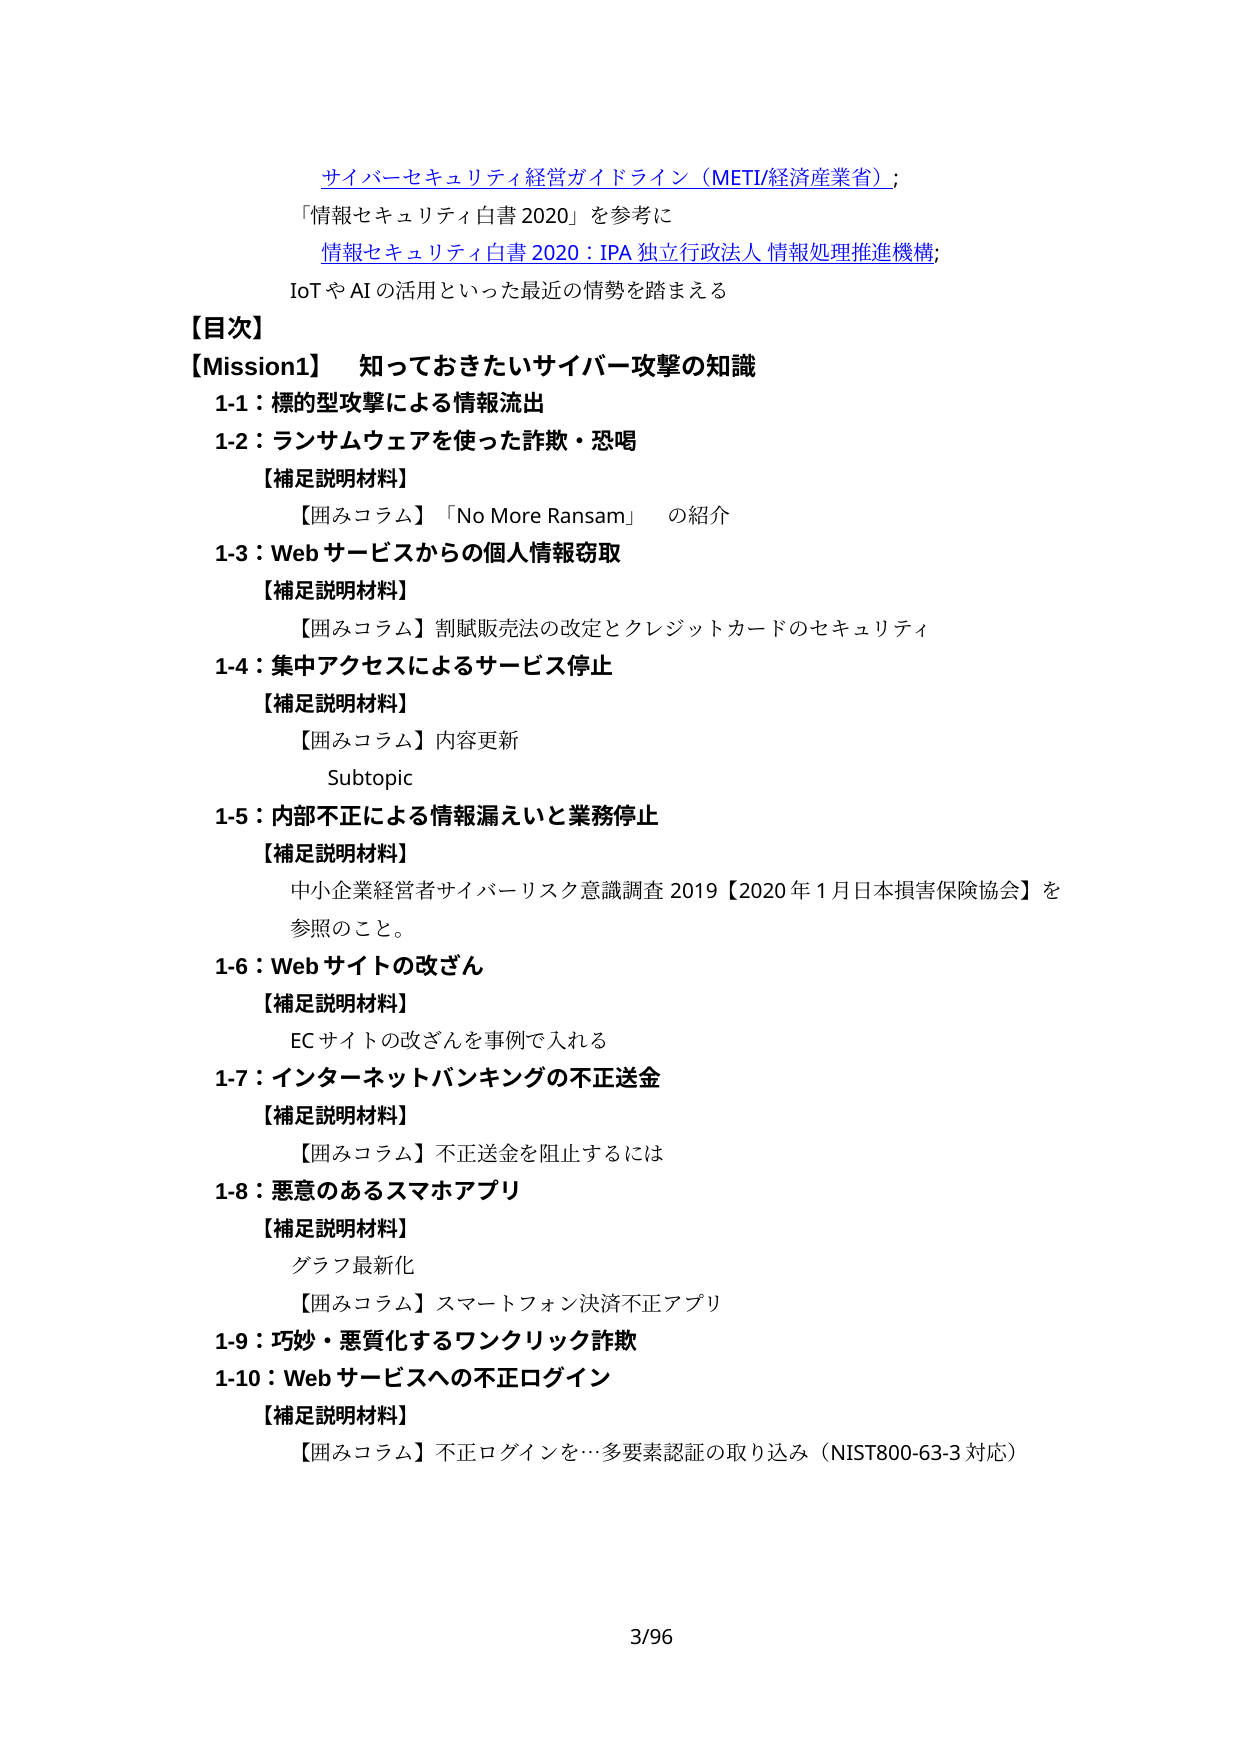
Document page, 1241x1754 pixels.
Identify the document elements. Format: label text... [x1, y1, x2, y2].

list Subtopic [327, 758, 1063, 796]
list 「情報セキュリティ白書2020」を参考に [290, 196, 1063, 233]
list 【囲みコラム】不正送金を阻止するには [290, 1133, 1063, 1171]
subtitle 【補足説明材料】 [252, 683, 1063, 721]
subtitle 【補足説明材料】 [252, 1096, 1063, 1133]
subtitle 【目次】 [177, 308, 1063, 346]
subtitle 1-3：Webサービスからの個人情報窃取 [215, 533, 1058, 571]
subtitle 1-9：巧妙・悪質化するワンクリック詐欺 [215, 1321, 1058, 1358]
subtitle 1-8：悪意のあるスマホアプリ [215, 1171, 1058, 1208]
subtitle 【Mission1】 知っておきたいサイバー攻撃の知識 [177, 346, 1063, 383]
list 【囲みコラム】「No More Ransam」 の紹介 [290, 496, 1063, 533]
text サイバーセキュリティ経営ガイドライン（METI/経済産業省）; [321, 158, 1063, 196]
subtitle 1-10：Webサービスへの不正ログイン [215, 1358, 1058, 1396]
list 【囲みコラム】割賦販売法の改定とクレジットカードのセキュリティ [290, 608, 1063, 646]
subtitle 【補足説明材料】 [252, 833, 1063, 871]
list 【囲みコラム】不正ログインを…多要素認証の取り込み（NIST800-63-3対応） [290, 1433, 1063, 1471]
subtitle 【補足説明材料】 [252, 1208, 1063, 1246]
subtitle 1-5：内部不正による情報漏えいと業務停止 [215, 796, 1058, 833]
list IoTやAIの活用といった最近の情勢を踏まえる [290, 271, 1063, 308]
subtitle 1-7：インターネットバンキングの不正送金 [215, 1058, 1058, 1096]
list 中小企業経営者サイバーリスク意識調査2019【2020年1月日本損害保険協会】を参照のこと。 [290, 871, 1063, 946]
list 【囲みコラム】内容更新 [290, 721, 1063, 758]
subtitle 【補足説明材料】 [252, 458, 1063, 496]
list ECサイトの改ざんを事例で入れる [290, 1021, 1063, 1058]
subtitle 【補足説明材料】 [252, 1396, 1063, 1433]
list グラフ最新化 [290, 1246, 1063, 1283]
subtitle 1-2：ランサムウェアを使った詐欺・恐喝 [215, 421, 1058, 458]
text 情報セキュリティ白書2020：IPA 独立行政法人 情報処理推進機構; [321, 233, 1063, 271]
subtitle 【補足説明材料】 [252, 571, 1063, 608]
subtitle 1-6：Webサイトの改ざん [215, 946, 1058, 983]
subtitle 1-4：集中アクセスによるサービス停止 [215, 646, 1058, 683]
list 【囲みコラム】スマートフォン決済不正アプリ [290, 1283, 1063, 1321]
subtitle 【補足説明材料】 [252, 983, 1063, 1021]
subtitle 1-1：標的型攻撃による情報流出 [215, 383, 1058, 421]
